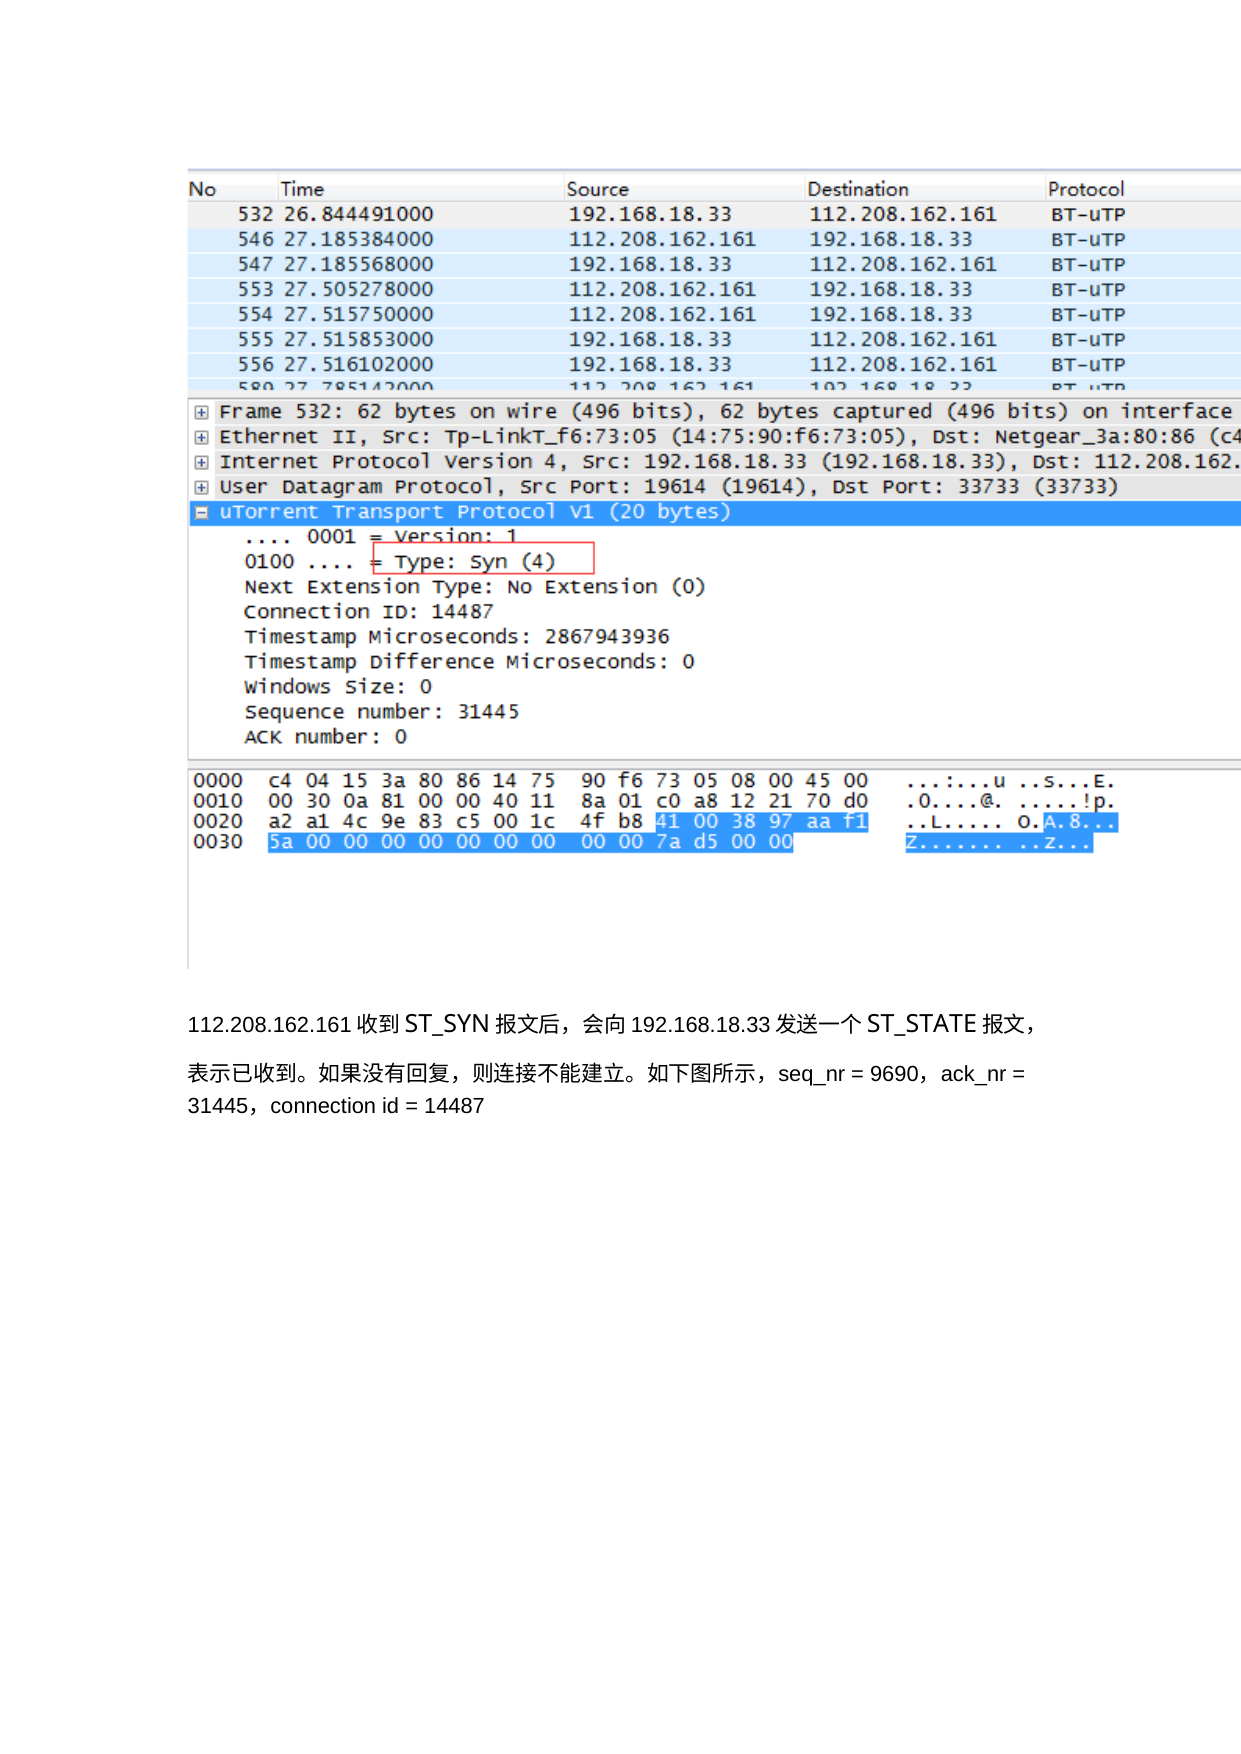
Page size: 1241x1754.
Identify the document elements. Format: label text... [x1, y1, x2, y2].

picture [187, 168, 1241, 969]
text 112.208.162.161收到ST_SYN报文后，会向192.168.18.33发送一个ST_STATE报文，表示已收到。如果没有回复，则连接不能建立。如下图所示，seq_nr = 9690，ack_nr = 31445，connection id = 14487 [187, 990, 1053, 1120]
